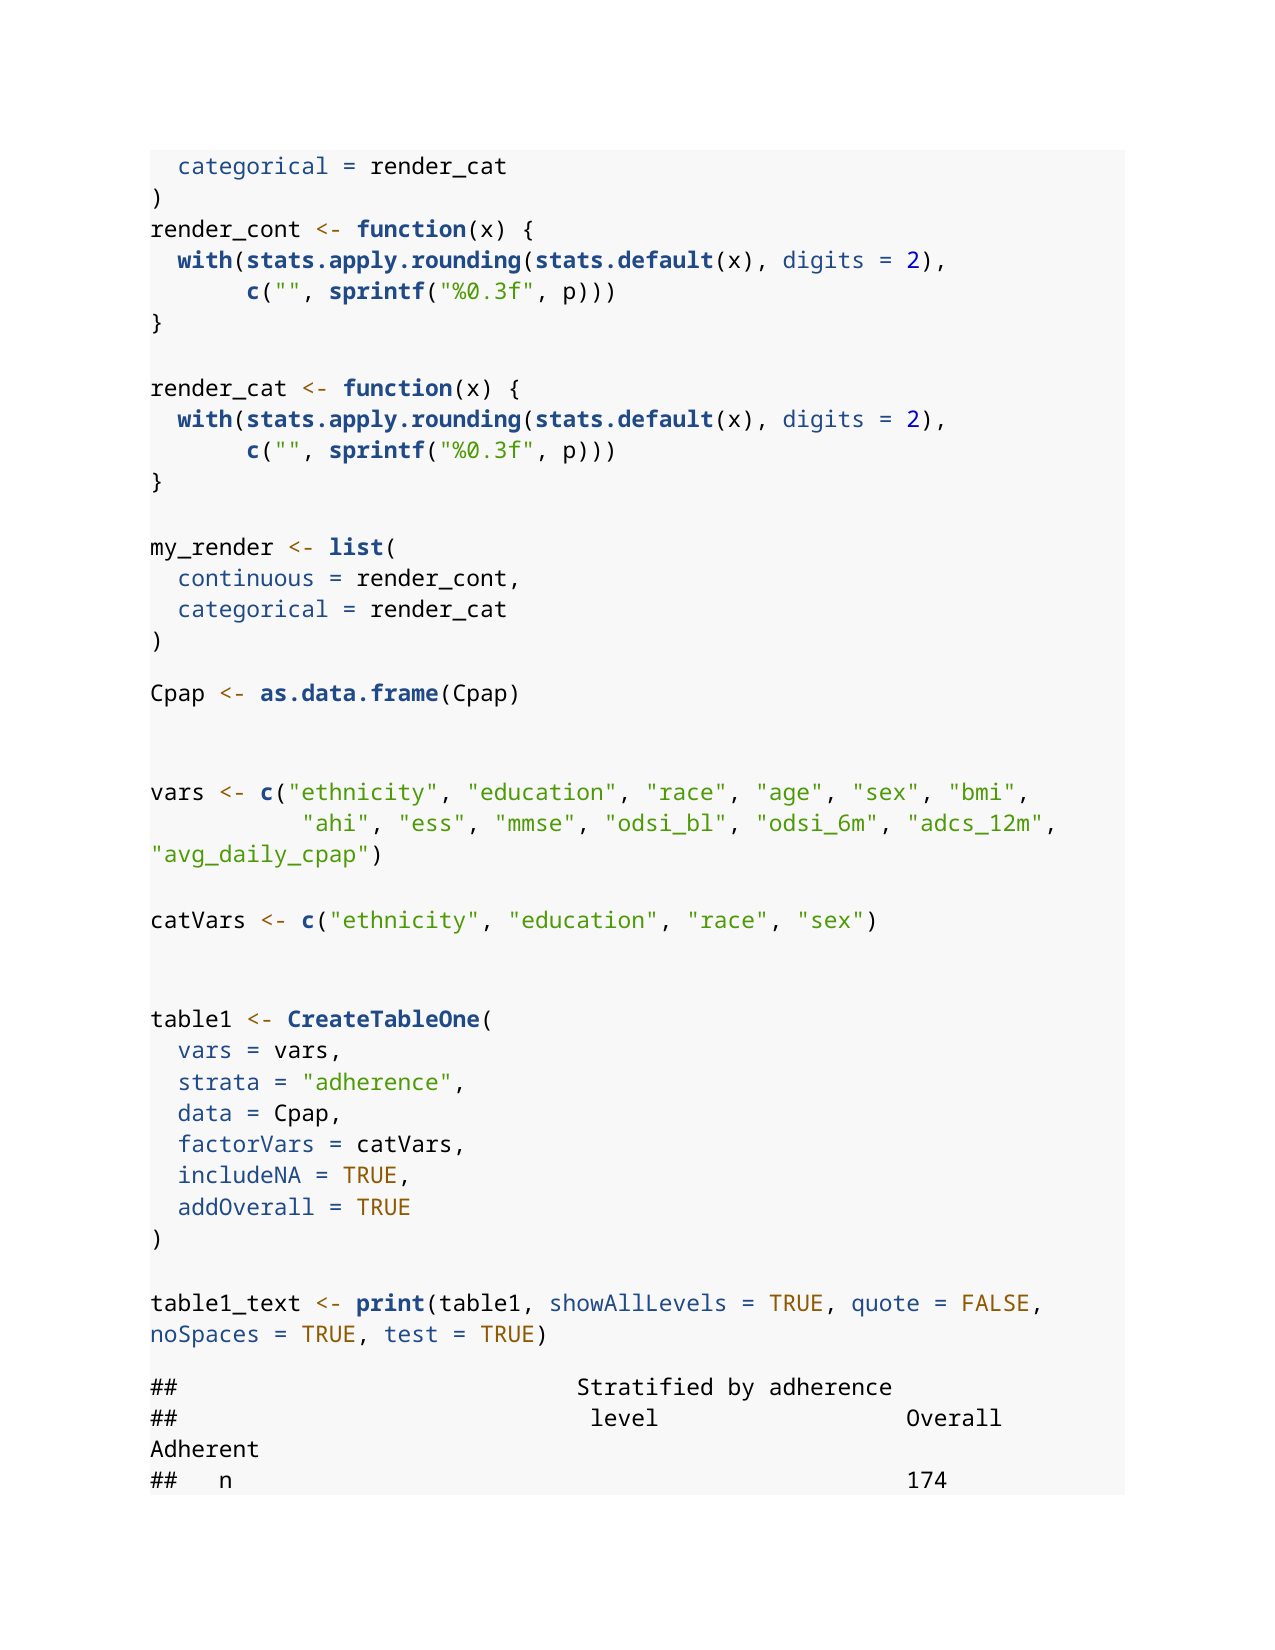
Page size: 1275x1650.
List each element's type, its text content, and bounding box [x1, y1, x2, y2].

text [150, 1370, 1125, 1495]
text Cpap <- as.data.frame(Cpap) vars <- c("ethnicity", "education", "race", "age", "sex", "bmi", "ahi", "ess", "mmse", "odsi_bl", "odsi_6m", "adcs_12m", "avg_daily_cpap") catVars <- c("ethnicity", "education", "race", "sex") table1 <- CreateTableOne( vars = vars, strata = "adherence", data = Cpap, factorVars = catVars, includeNA = TRUE, addOverall = TRUE ) table1_text <- print(table1, showAllLevels = TRUE, quote = FALSE, noSpaces = TRUE, test = TRUE) [150, 676, 1125, 1349]
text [150, 150, 1125, 656]
